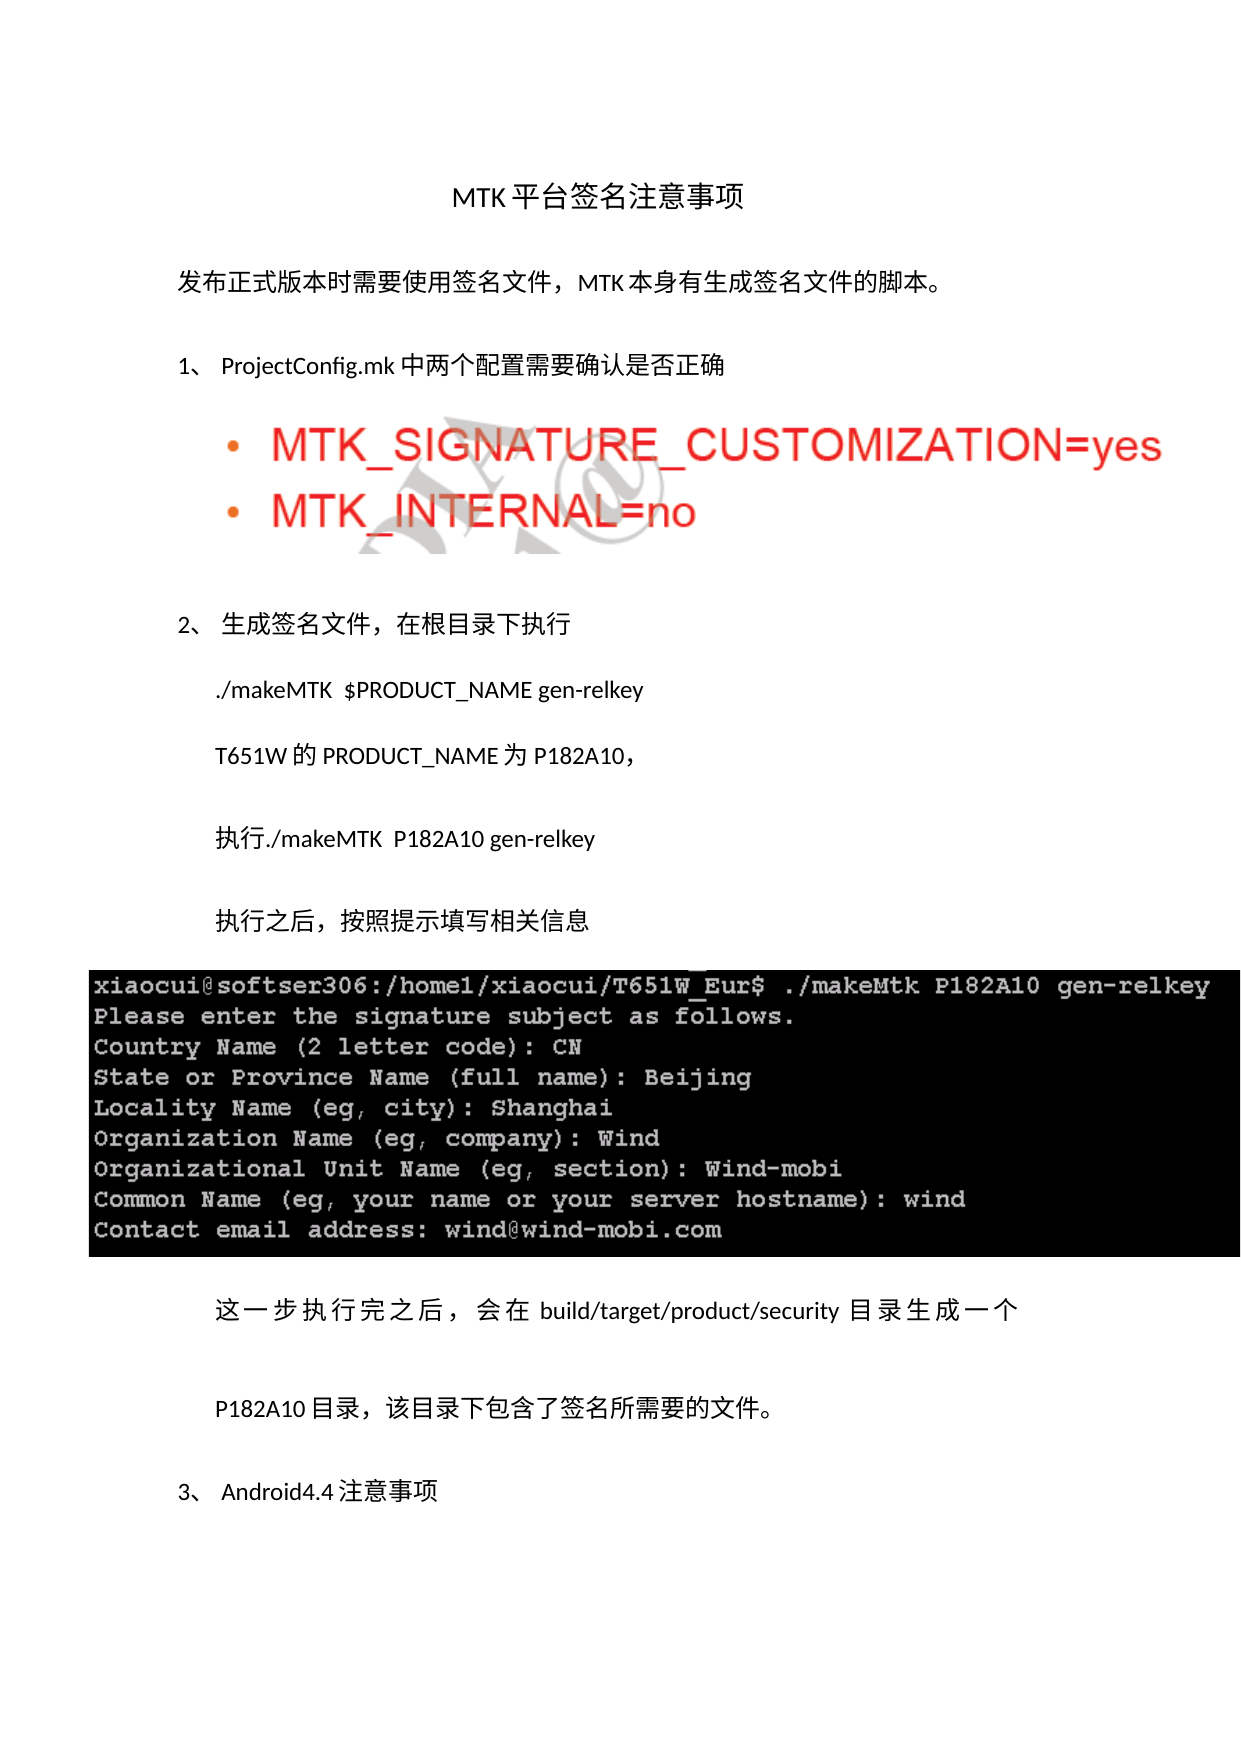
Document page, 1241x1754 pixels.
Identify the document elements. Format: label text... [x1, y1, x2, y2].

list T651W的PRODUCT_NAME为P182A10， [215, 721, 1019, 786]
list ./makeMTK $PRODUCT_NAME gen-relkey [215, 673, 1019, 706]
list ProjectConfig.mk中两个配置需要确认是否正确 [177, 331, 1019, 396]
list Android4.4注意事项 [177, 1457, 1019, 1522]
text MTK平台签名注意事项 [177, 162, 1019, 227]
list 生成签名文件，在根目录下执行 [177, 590, 1019, 655]
list 执行之后，按照提示填写相关信息 [215, 887, 1019, 952]
list 这一步执行完之后，会在build/target/product/security目录生成一个P182A10目录，该目录下包含了签名所需要的文件。 [215, 1276, 1019, 1439]
text 发布正式版本时需要使用签名文件，MTK本身有生成签名文件的脚本。 [177, 248, 1019, 313]
picture [214, 414, 1184, 554]
list 执行./makeMTK P182A10 gen-relkey [215, 804, 1019, 869]
picture [88, 970, 1241, 1257]
